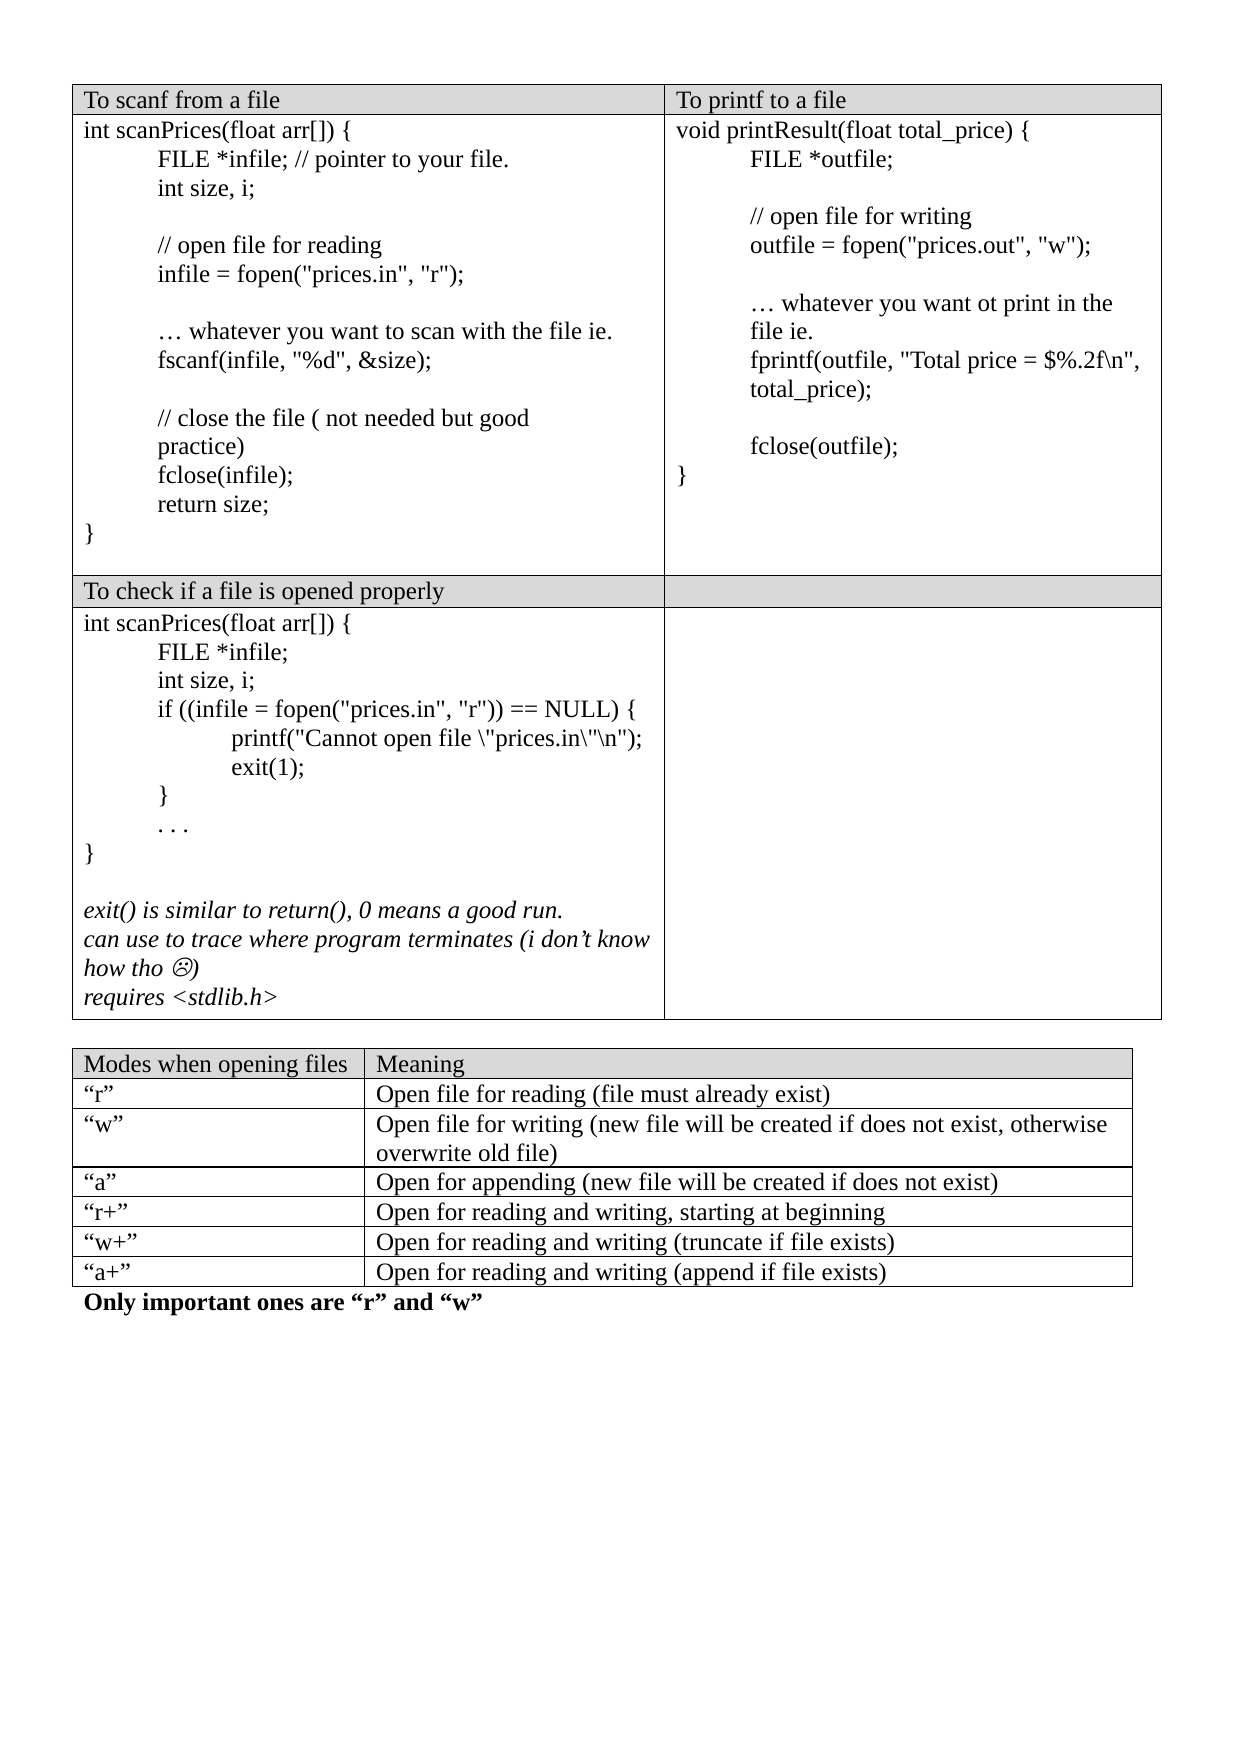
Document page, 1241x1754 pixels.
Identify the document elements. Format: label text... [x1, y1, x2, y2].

table_cell “a+” [73, 1257, 364, 1286]
table_cell Open file for reading (file must already exist) [365, 1079, 1132, 1108]
table_cell Open file for writing (new file will be created if does not exist, otherwise overwrite old file) [365, 1109, 1132, 1166]
table_cell int scanPrices(float arr[]) { FILE *infile; int size, i; if ((infile = fopen("prices.in", "r")) == NULL) { printf("Cannot open file \"prices.in\"\n"); exit(1); } . . . } exit() is similar to return(), 0 means a good run. can use to trace where program terminates (i don’t know how tho ) requires <stdlib.h> [73, 608, 664, 1018]
table_cell Open for appending (new file will be created if does not exist) [365, 1168, 1132, 1196]
table_header To printf to a file [665, 85, 1161, 114]
table_header Meaning [365, 1049, 1132, 1078]
text Only important ones are “r” and “w” [83, 1287, 1122, 1315]
table_cell void printResult(float total_price) { FILE *outfile; // open file for writing outfile = fopen("prices.out", "w"); … whatever you want ot print in the file ie. fprintf(outfile, "Total price = $%.2f\n", total_price); fclose(outfile); } [665, 115, 1161, 575]
table_cell “r” [73, 1079, 364, 1108]
table_cell Open for reading and writing (truncate if file exists) [365, 1227, 1132, 1256]
table_header Modes when opening files [73, 1049, 364, 1078]
table_cell [665, 576, 1161, 607]
table_cell Open for reading and writing, starting at beginning [365, 1197, 1132, 1226]
table_cell “w” [73, 1109, 364, 1166]
table_cell “a” [73, 1168, 364, 1196]
table_cell “r+” [73, 1197, 364, 1226]
table_cell [665, 608, 1161, 1018]
table_cell To check if a file is opened properly [73, 576, 664, 607]
table_cell int scanPrices(float arr[]) { FILE *infile; // pointer to your file. int size, i; // open file for reading infile = fopen("prices.in", "r"); … whatever you want to scan with the file ie. fscanf(infile, "%d", &size); // close the file ( not needed but good practice) fclose(infile); return size; } [73, 115, 664, 575]
table_cell “w+” [73, 1227, 364, 1256]
table_cell Open for reading and writing (append if file exists) [365, 1257, 1132, 1286]
table_header To scanf from a file [73, 85, 664, 114]
